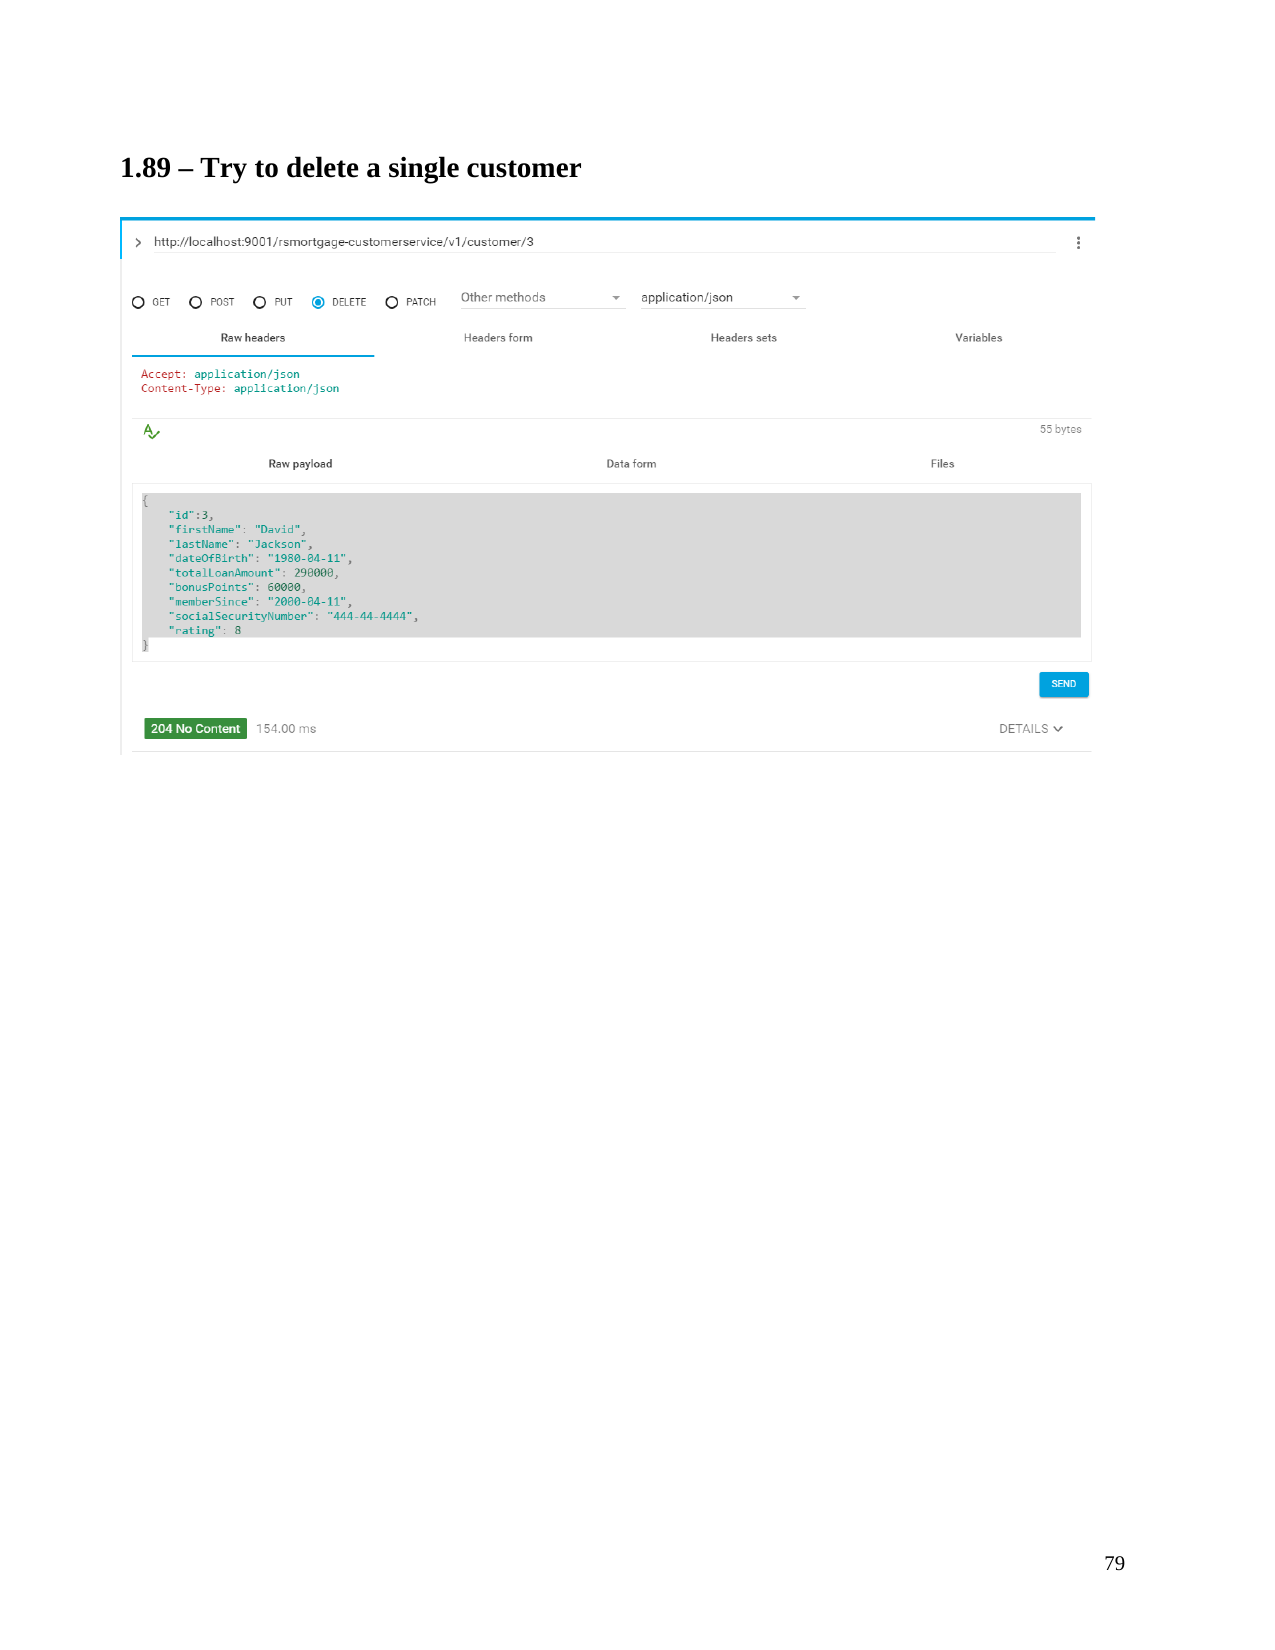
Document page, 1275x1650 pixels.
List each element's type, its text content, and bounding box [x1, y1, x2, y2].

subtitle 1.89 – Try to delete a single customer [120, 150, 1125, 183]
picture [120, 221, 1096, 755]
